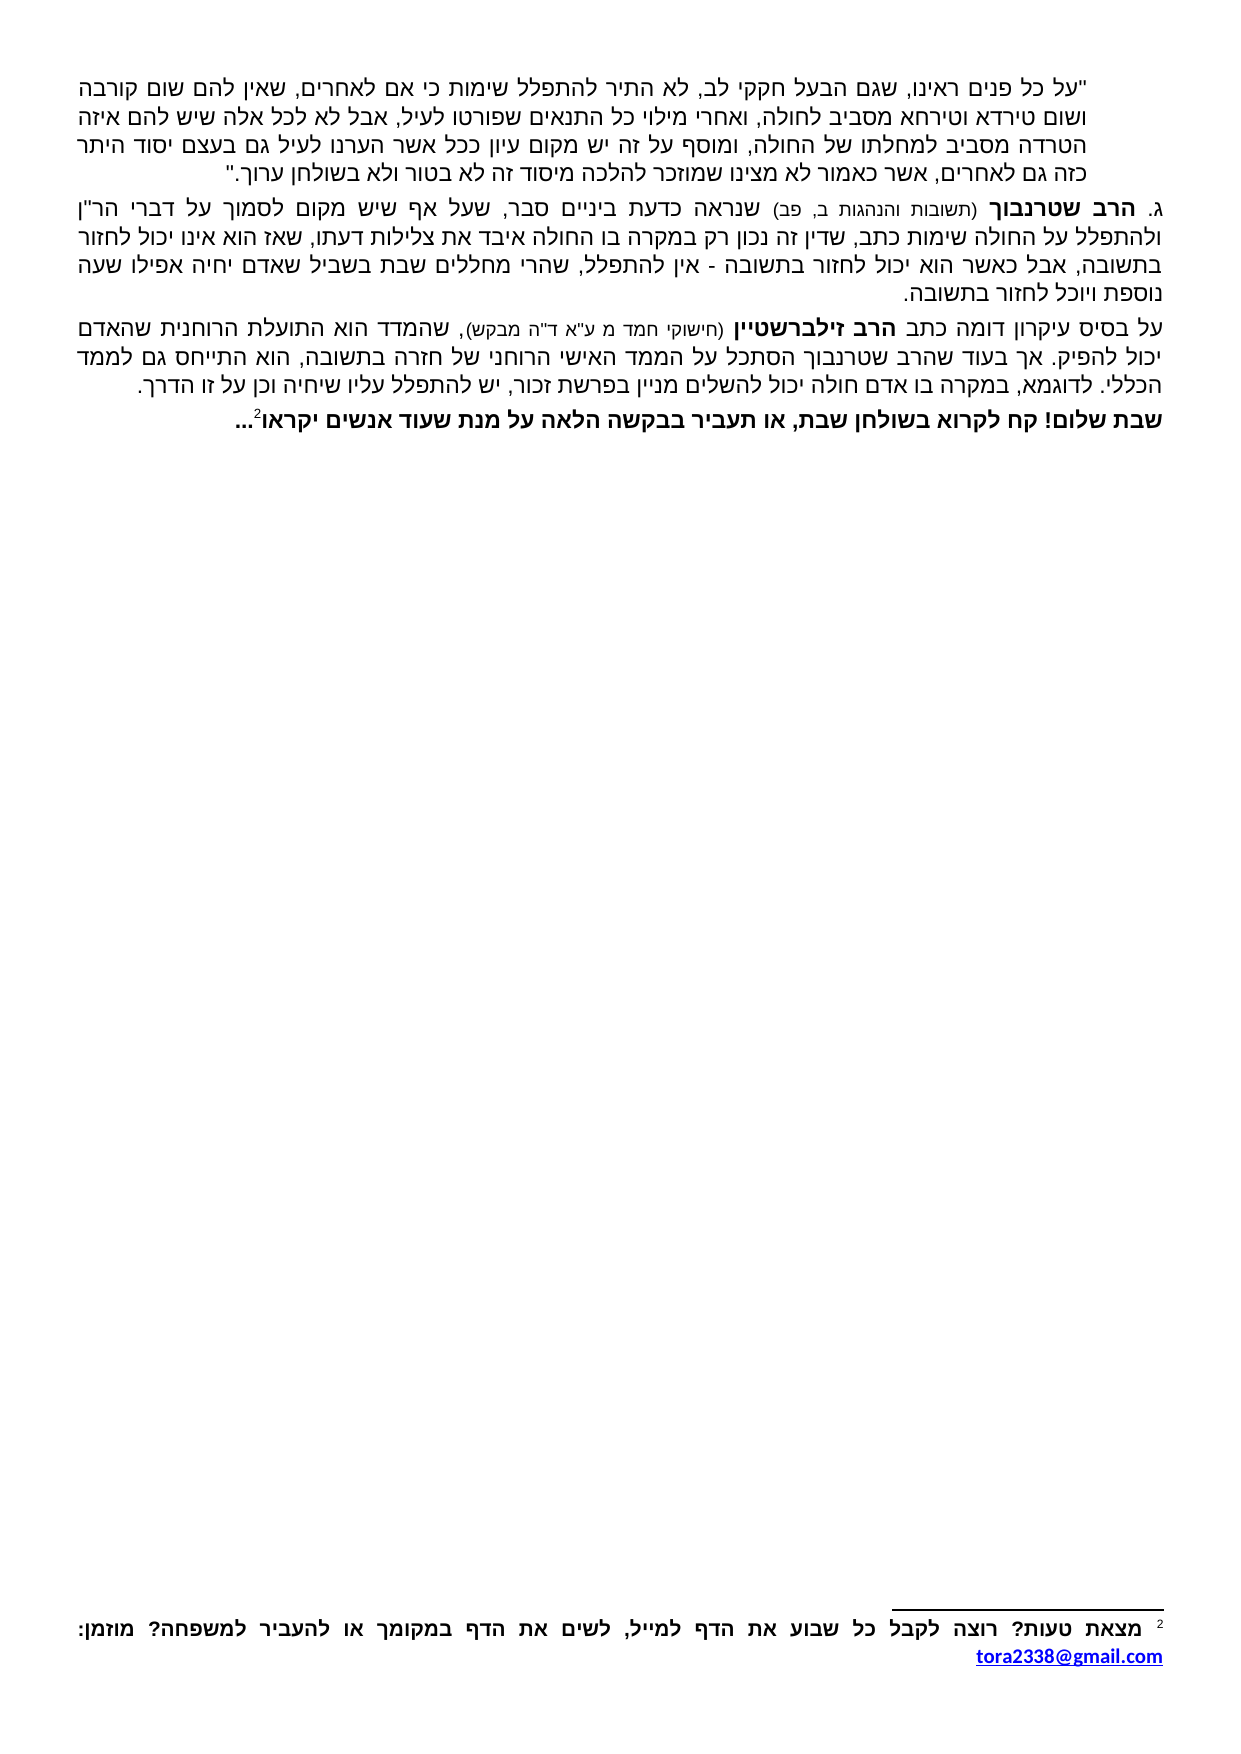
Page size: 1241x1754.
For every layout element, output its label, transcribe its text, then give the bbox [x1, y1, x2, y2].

text על בסיס עיקרון דומה כתב הרב זילברשטיין (חישוקי חמד מ ע''א ד''ה מבקש), שהמדד הוא התועלת הרוחנית שהאדם יכול להפיק. אך בעוד שהרב שטרנבוך הסתכל על הממד האישי הרוחני של חזרה בתשובה, הוא התייחס גם לממד הכללי. לדוגמא, במקרה בו אדם חולה יכול להשלים מניין בפרשת זכור, יש להתפלל עליו שיחיה וכן על זו הדרך. [77, 315, 1163, 398]
text ג. הרב שטרנבוך (תשובות והנהגות ב, פב) שנראה כדעת ביניים סבר, שעל אף שיש מקום לסמוך על דברי הר''ן ולהתפלל על החולה שימות כתב, שדין זה נכון רק במקרה בו החולה איבד את צלילות דעתו, שאז הוא אינו יכול לחזור בתשובה, אבל כאשר הוא יכול לחזור בתשובה - אין להתפלל, שהרי מחללים שבת בשביל שאדם יחיה אפילו שעה נוספת ויוכל לחזור בתשובה. [77, 195, 1163, 307]
text שבת שלום! קח לקרוא בשולחן שבת, או תעביר בבקשה הלאה על מנת שעוד אנשים יקראו... [77, 407, 1163, 433]
text ''על כל פנים ראינו, שגם הבעל חקקי לב, לא התיר להתפלל שימות כי אם לאחרים, שאין להם שום קורבה ושום טירדא וטירחא מסביב לחולה, ואחרי מילוי כל התנאים שפורטו לעיל, אבל לא לכל אלה שיש להם איזה הטרדה מסביב למחלתו של החולה, ומוסף על זה יש מקום עיון ככל אשר הערנו לעיל גם בעצם יסוד היתר כזה גם לאחרים, אשר כאמור לא מצינו שמוזכר להלכה מיסוד זה לא בטור ולא בשולחן ערוך.'' [77, 75, 1088, 187]
